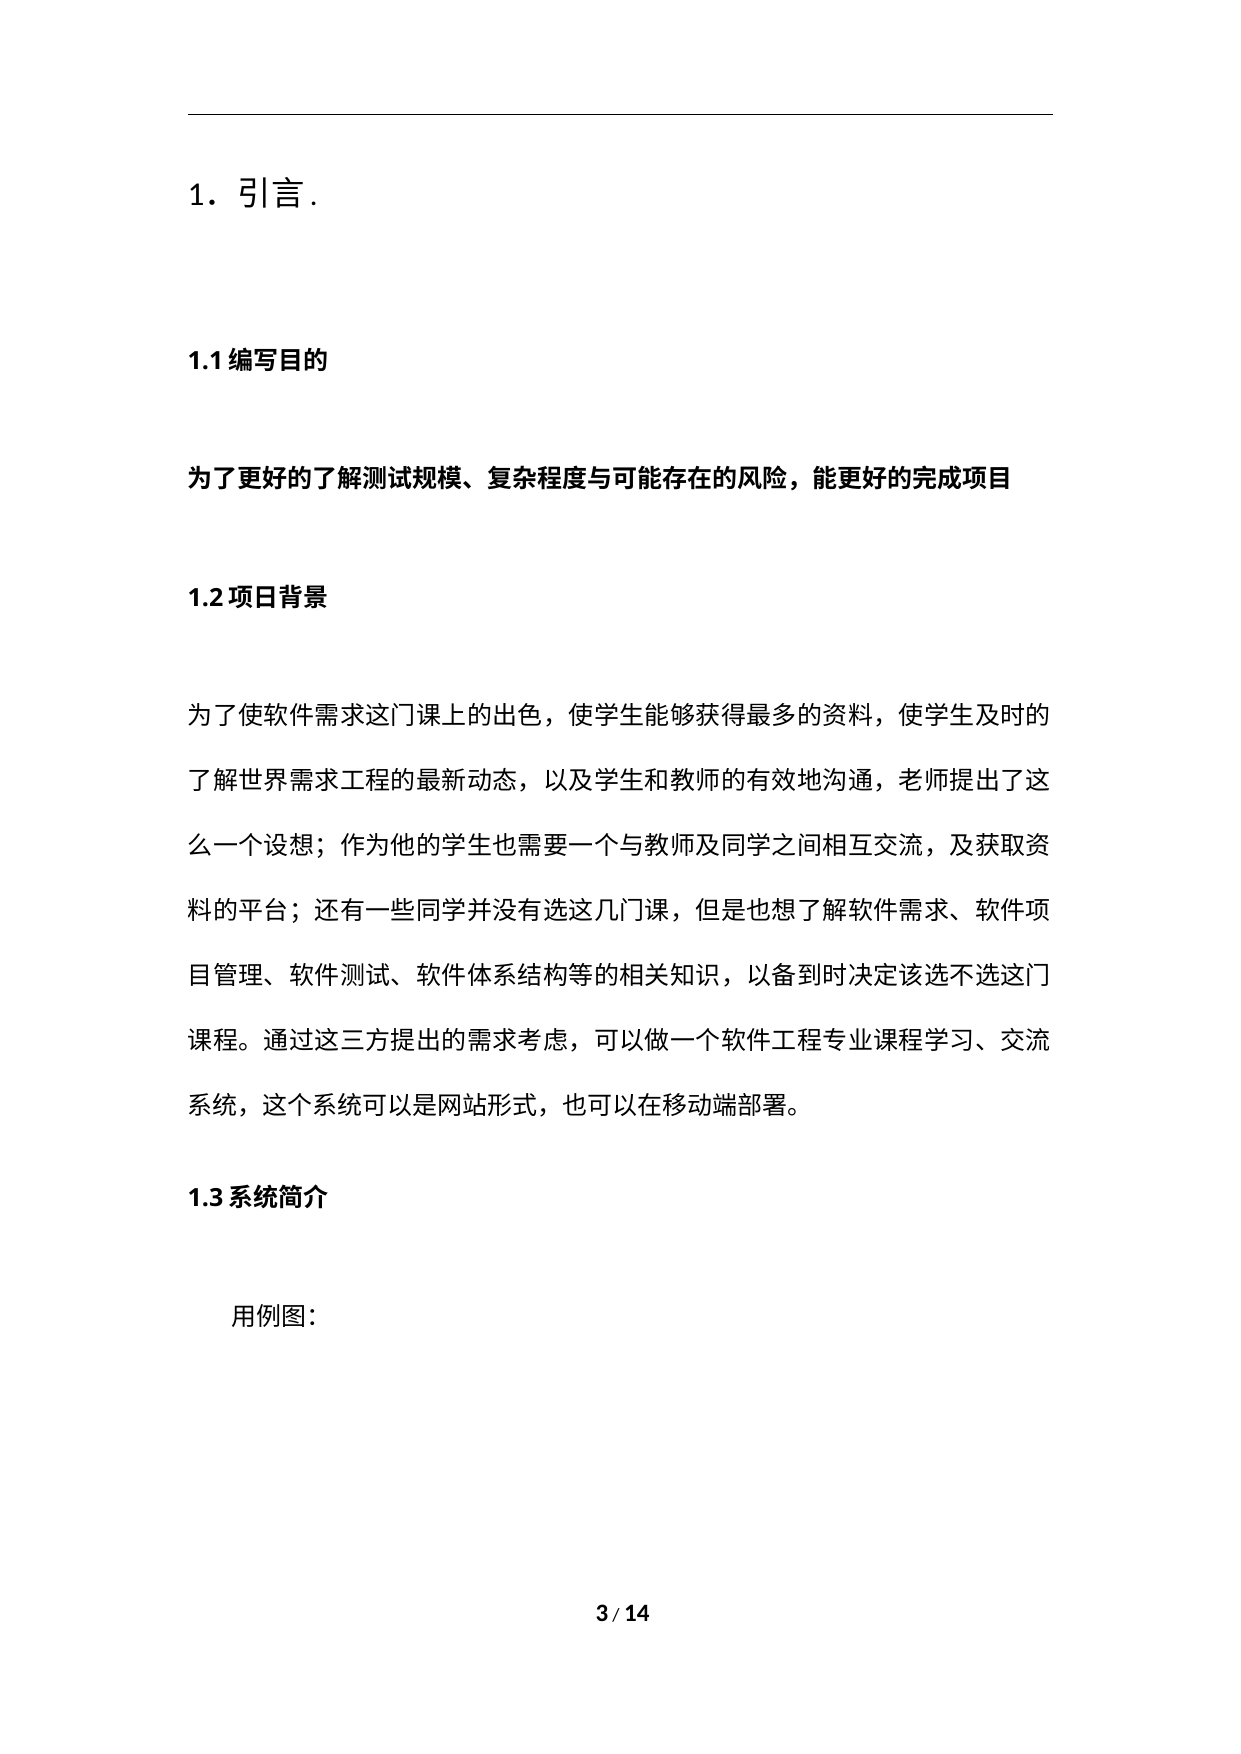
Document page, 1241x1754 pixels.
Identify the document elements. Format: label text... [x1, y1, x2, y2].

text 为了使软件需求这门课上的出色，使学生能够获得最多的资料，使学生及时的了解世界需求工程的最新动态，以及学生和教师的有效地沟通，老师提出了这么一个设想；作为他的学生也需要一个与教师及同学之间相互交流，及获取资料的平台；还有一些同学并没有选这几门课，但是也想了解软件需求、软件项目管理、软件测试、软件体系结构等的相关知识，以备到时决定该选不选这门课程。通过这三方提出的需求考虑，可以做一个软件工程专业课程学习、交流系统，这个系统可以是网站形式，也可以在移动端部署。 [187, 681, 1053, 1136]
subtitle 1.1编写目的 [187, 326, 1053, 391]
subtitle 为了更好的了解测试规模、复杂程度与可能存在的风险，能更好的完成项目 [187, 444, 1053, 509]
subtitle 1.3系统简介 [187, 1163, 1053, 1228]
subtitle 1．引言 . [187, 158, 1053, 223]
subtitle 1.2项日背景 [187, 563, 1053, 628]
text 用例图： [187, 1282, 1053, 1347]
